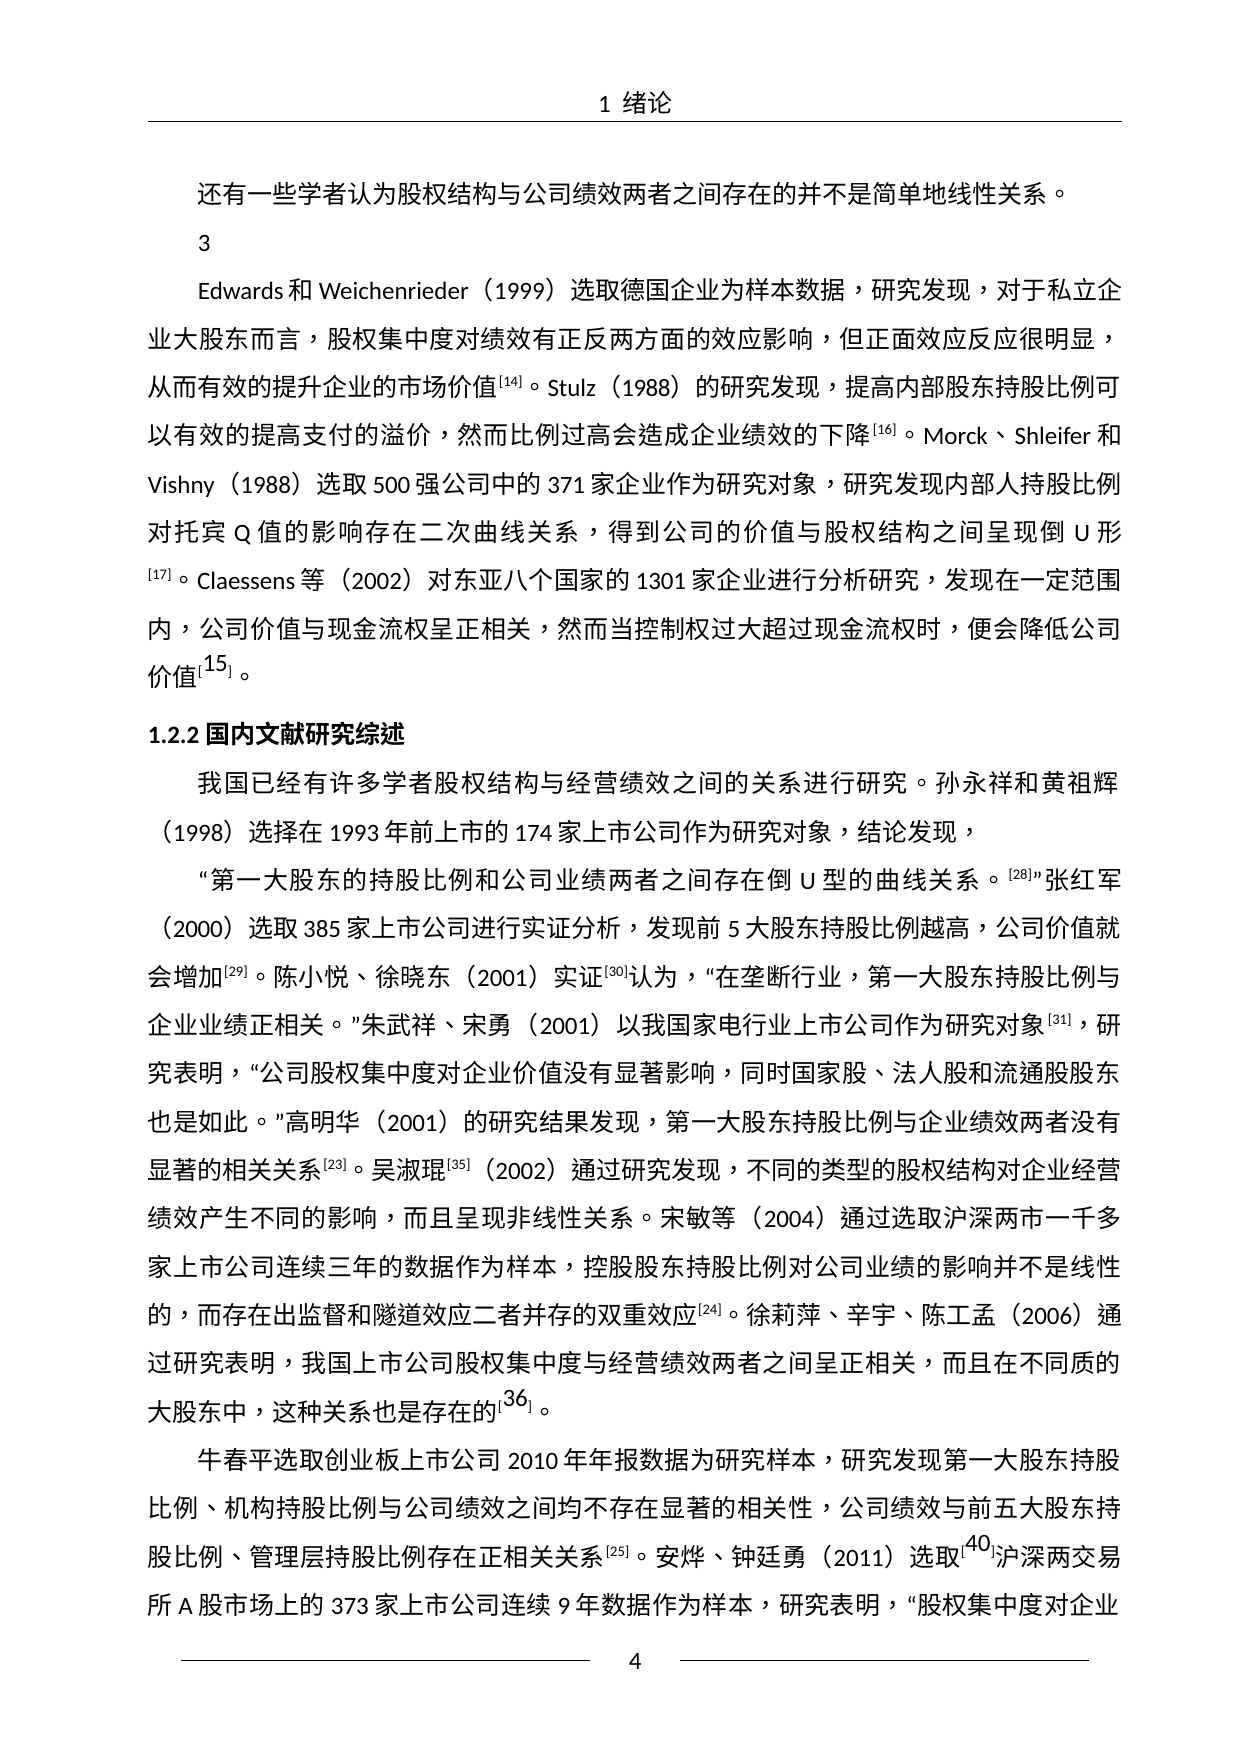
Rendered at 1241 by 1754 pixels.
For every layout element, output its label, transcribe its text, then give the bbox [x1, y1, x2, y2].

text 还有一些学者认为股权结构与公司绩效两者之间存在的并不是简单地线性关系。 [148, 161, 1122, 209]
text “第一大股东的持股比例和公司业绩两者之间存在倒U型的曲线关系。[28]”张红军（2000）选取385家上市公司进行实证分析，发现前5大股东持股比例越高，公司价值就会增加[29]。陈小悦、徐晓东（2001）实证[30]认为，“在垄断行业，第一大股东持股比例与企业业绩正相关。”朱武祥、宋勇（2001）以我国家电行业上市公司作为研究对象[31]，研究表明，“公司股权集中度对企业价值没有显著影响，同时国家股、法人股和流通股股东也是如此。”高明华（2001）的研究结果发现，第一大股东持股比例与企业绩效两者没有显著的相关关系[23]。吴淑琨[35]（2002）通过研究发现，不同的类型的股权结构对企业经营绩效产生不同的影响，而且呈现非线性关系。宋敏等（2004）通过选取沪深两市一千多家上市公司连续三年的数据作为样本，控股股东持股比例对公司业绩的影响并不是线性的，而存在出监督和隧道效应二者并存的双重效应[24]。徐莉萍、辛宇、陈工孟（2006）通过研究表明，我国上市公司股权集中度与经营绩效两者之间呈正相关，而且在不同质的大股东中，这种关系也是存在的[36]。 [148, 847, 1122, 1427]
text 3 [148, 209, 1122, 258]
text 我国已经有许多学者股权结构与经营绩效之间的关系进行研究。孙永祥和黄祖辉（1998）选择在1993年前上市的174家上市公司作为研究对象，结论发现， [148, 751, 1122, 847]
text Edwards和Weichenrieder（1999）选取德国企业为样本数据，研究发现，对于私立企业大股东而言，股权集中度对绩效有正反两方面的效应影响，但正面效应反应很明显，从而有效的提升企业的市场价值[14]。Stulz（1988）的研究发现，提高内部股东持股比例可以有效的提高支付的溢价，然而比例过高会造成企业绩效的下降[16]。Morck、Shleifer和Vishny（1988）选取500强公司中的371家企业作为研究对象，研究发现内部人持股比例对托宾Q值的影响存在二次曲线关系，得到公司的价值与股权结构之间呈现倒U形[17]。Claessens等（2002）对东亚八个国家的1301家企业进行分析研究，发现在一定范围内，公司价值与现金流权呈正相关，然而当控制权过大超过现金流权时，便会降低公司价值[15]。 [148, 258, 1122, 693]
subtitle 1.2.2 国内文献研究综述 [148, 717, 1122, 751]
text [148, 1427, 1122, 1621]
